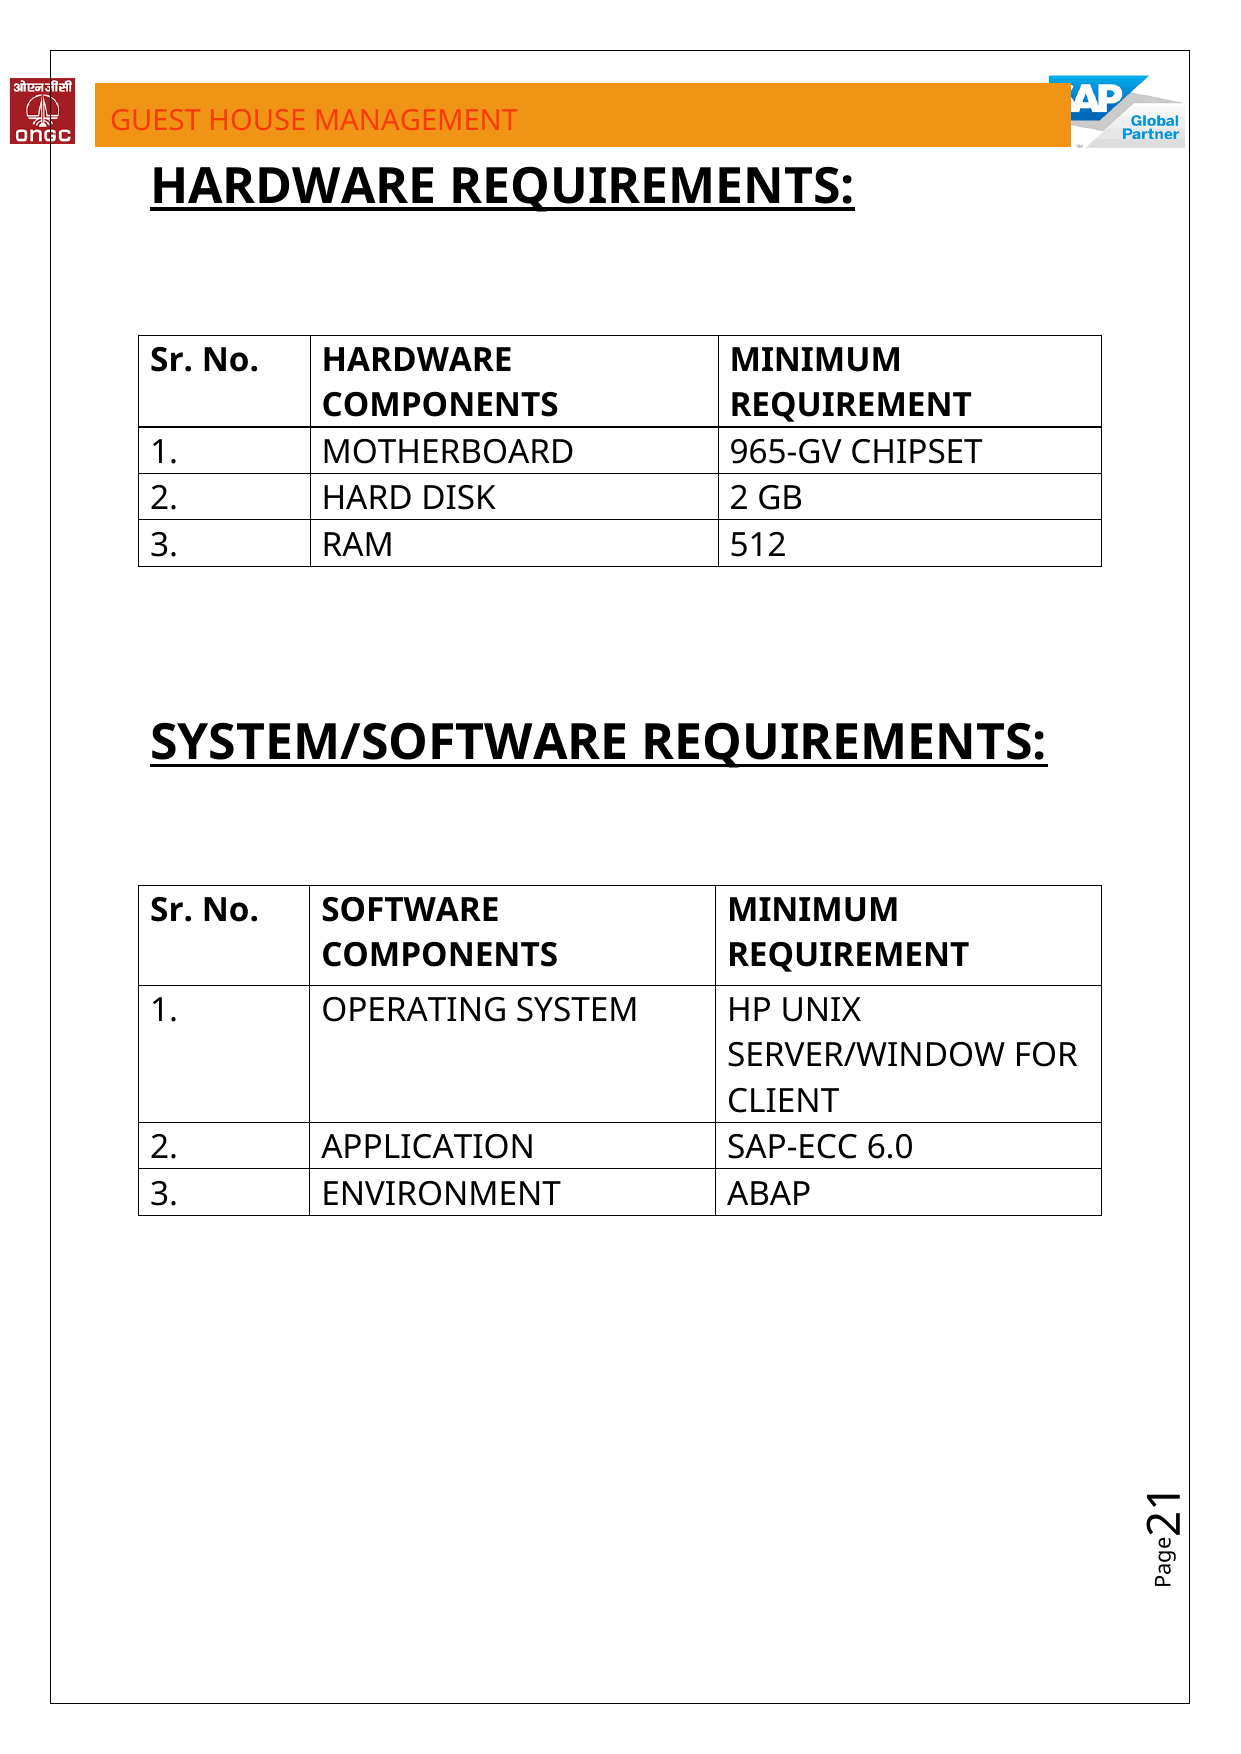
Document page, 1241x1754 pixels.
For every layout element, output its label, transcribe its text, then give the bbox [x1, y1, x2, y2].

table_cell 3. [139, 1169, 309, 1215]
table_cell APPLICATION [310, 1123, 715, 1168]
text HARDWARE REQUIREMENTS: [150, 150, 1090, 218]
text SYSTEM/SOFTWARE REQUIREMENTS: [150, 706, 1090, 774]
table_cell OPERATING SYSTEM [310, 986, 715, 1122]
table_header HARDWARE COMPONENTS [311, 336, 718, 426]
table_header Sr. No. [139, 336, 310, 426]
table_cell 3. [139, 520, 310, 566]
table_cell HARD DISK [311, 474, 718, 519]
table_cell 512 [719, 520, 1101, 566]
table_cell 2 GB [719, 474, 1101, 519]
table_cell ENVIRONMENT [310, 1169, 715, 1215]
table_cell MOTHERBOARD [311, 428, 718, 473]
table_cell 1. [139, 986, 309, 1122]
picture [9, 78, 50, 144]
picture [51, 78, 75, 144]
table_header MINIMUM REQUIREMENT [716, 886, 1101, 984]
table_cell HP UNIX SERVER/WINDOW FOR CLIENT [716, 986, 1101, 1122]
table_header MINIMUM REQUIREMENT [719, 336, 1101, 426]
picture [1045, 75, 1188, 149]
table_cell 2. [139, 1123, 309, 1168]
table_cell SAP-ECC 6.0 [716, 1123, 1101, 1168]
table_cell 2. [139, 474, 310, 519]
table_cell ABAP [716, 1169, 1101, 1215]
table_cell RAM [311, 520, 718, 566]
table_cell 965-GV CHIPSET [719, 428, 1101, 473]
table_cell 1. [139, 428, 310, 473]
table_header Sr. No. [139, 886, 309, 984]
table_header SOFTWARE COMPONENTS [310, 886, 715, 984]
